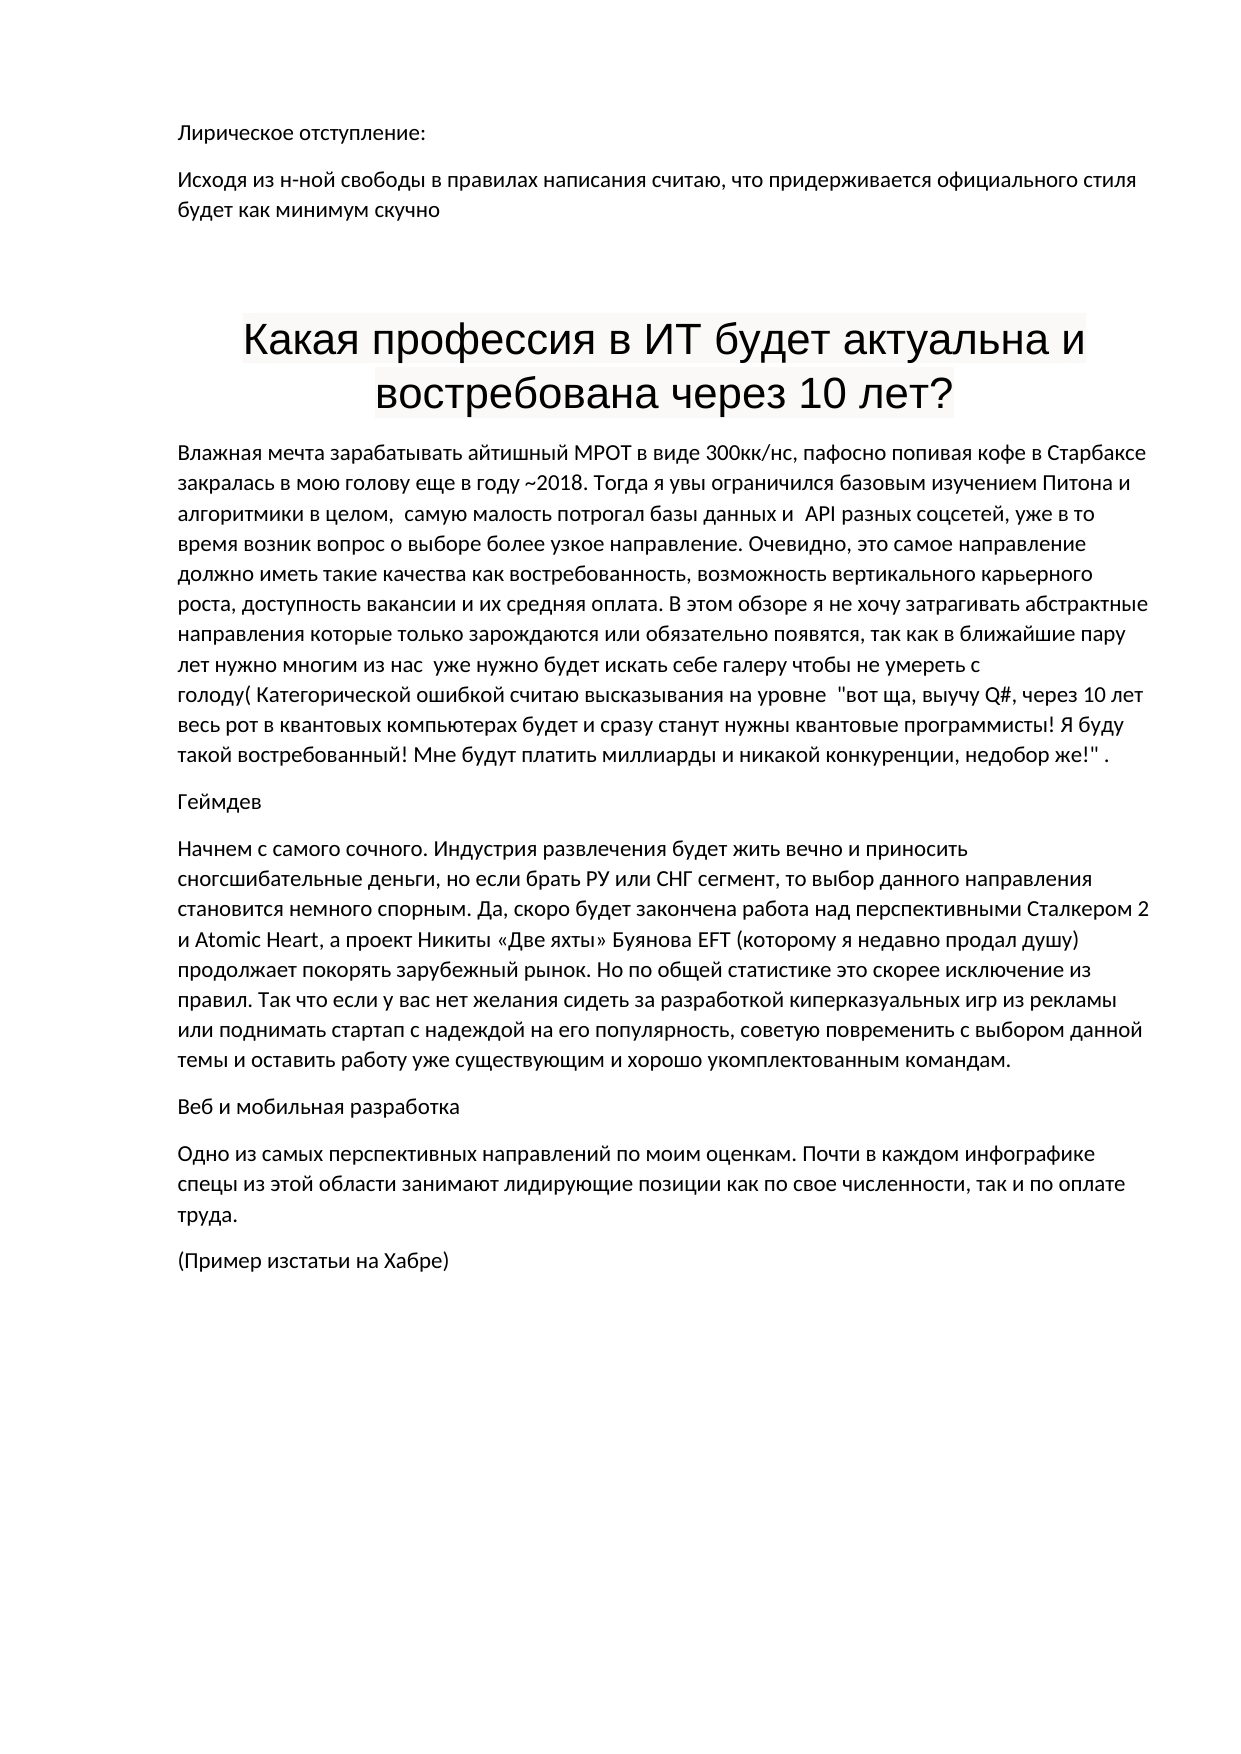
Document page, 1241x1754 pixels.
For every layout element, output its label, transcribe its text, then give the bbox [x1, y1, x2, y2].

text Какая профессия в ИТ будет актуальна и востребована через 10 лет? [177, 313, 1152, 418]
text Веб и мобильная разработка [177, 1092, 1152, 1120]
text Исходя из н-ной свободы в правилах написания считаю, что придерживается официального стиля будет как минимум скучно [177, 165, 1152, 223]
text (Пример изстатьи на Хабре) [177, 1247, 1152, 1274]
text Одно из самых перспективных направлений по моим оценкам. Почти в каждом инфографике спецы из этой области занимают лидирующие позиции как по свое численности, так и по оплате труда. [177, 1139, 1152, 1228]
text Начнем с самого сочного. Индустрия развлечения будет жить вечно и приносить сногсшибательные деньги, но если брать РУ или СНГ сегмент, то выбор данного направления становится немного спорным. Да, скоро будет закончена работа над перспективными Сталкером 2 и Atomic Heart, а проект Никиты «Две яхты» Буянова EFT (которому я недавно продал душу) продолжает покорять зарубежный рынок. Но по общей статистике это скорее исключение из правил. Так что если у вас нет желания сидеть за разработкой киперказуальных игр из рекламы или поднимать стартап с надеждой на его популярность, советую повременить с выбором данной темы и оставить работу уже существующим и хорошо укомплектованным командам. [177, 834, 1152, 1073]
text Лирическое отступление: [177, 118, 1152, 146]
text Геймдев [177, 787, 1152, 815]
text Влажная мечта зарабатывать айтишный МРОТ в виде 300кк/нс, пафосно попивая кофе в Старбаксе закралась в мою голову еще в году ~2018. Тогда я увы ограничился базовым изучением Питона и алгоритмики в целом, самую малость потрогал базы данных и API разных соцсетей, уже в то время возник вопрос о выборе более узкое направление. Очевидно, это самое направление должно иметь такие качества как востребованность, возможность вертикального карьерного роста, доступность вакансии и их средняя оплата. В этом обзоре я не хочу затрагивать абстрактные направления которые только зарождаются или обязательно появятся, так как в ближайшие пару лет нужно многим из нас уже нужно будет искать себе галеру чтобы не умереть с голоду( Категорической ошибкой считаю высказывания на уровне "вот ща, выучу Q#, через 10 лет весь рот в квантовых компьютерах будет и сразу станут нужны квантовые программисты! Я буду такой востребованный! Мне будут платить миллиарды и никакой конкуренции, недобор же!" . [177, 438, 1152, 768]
